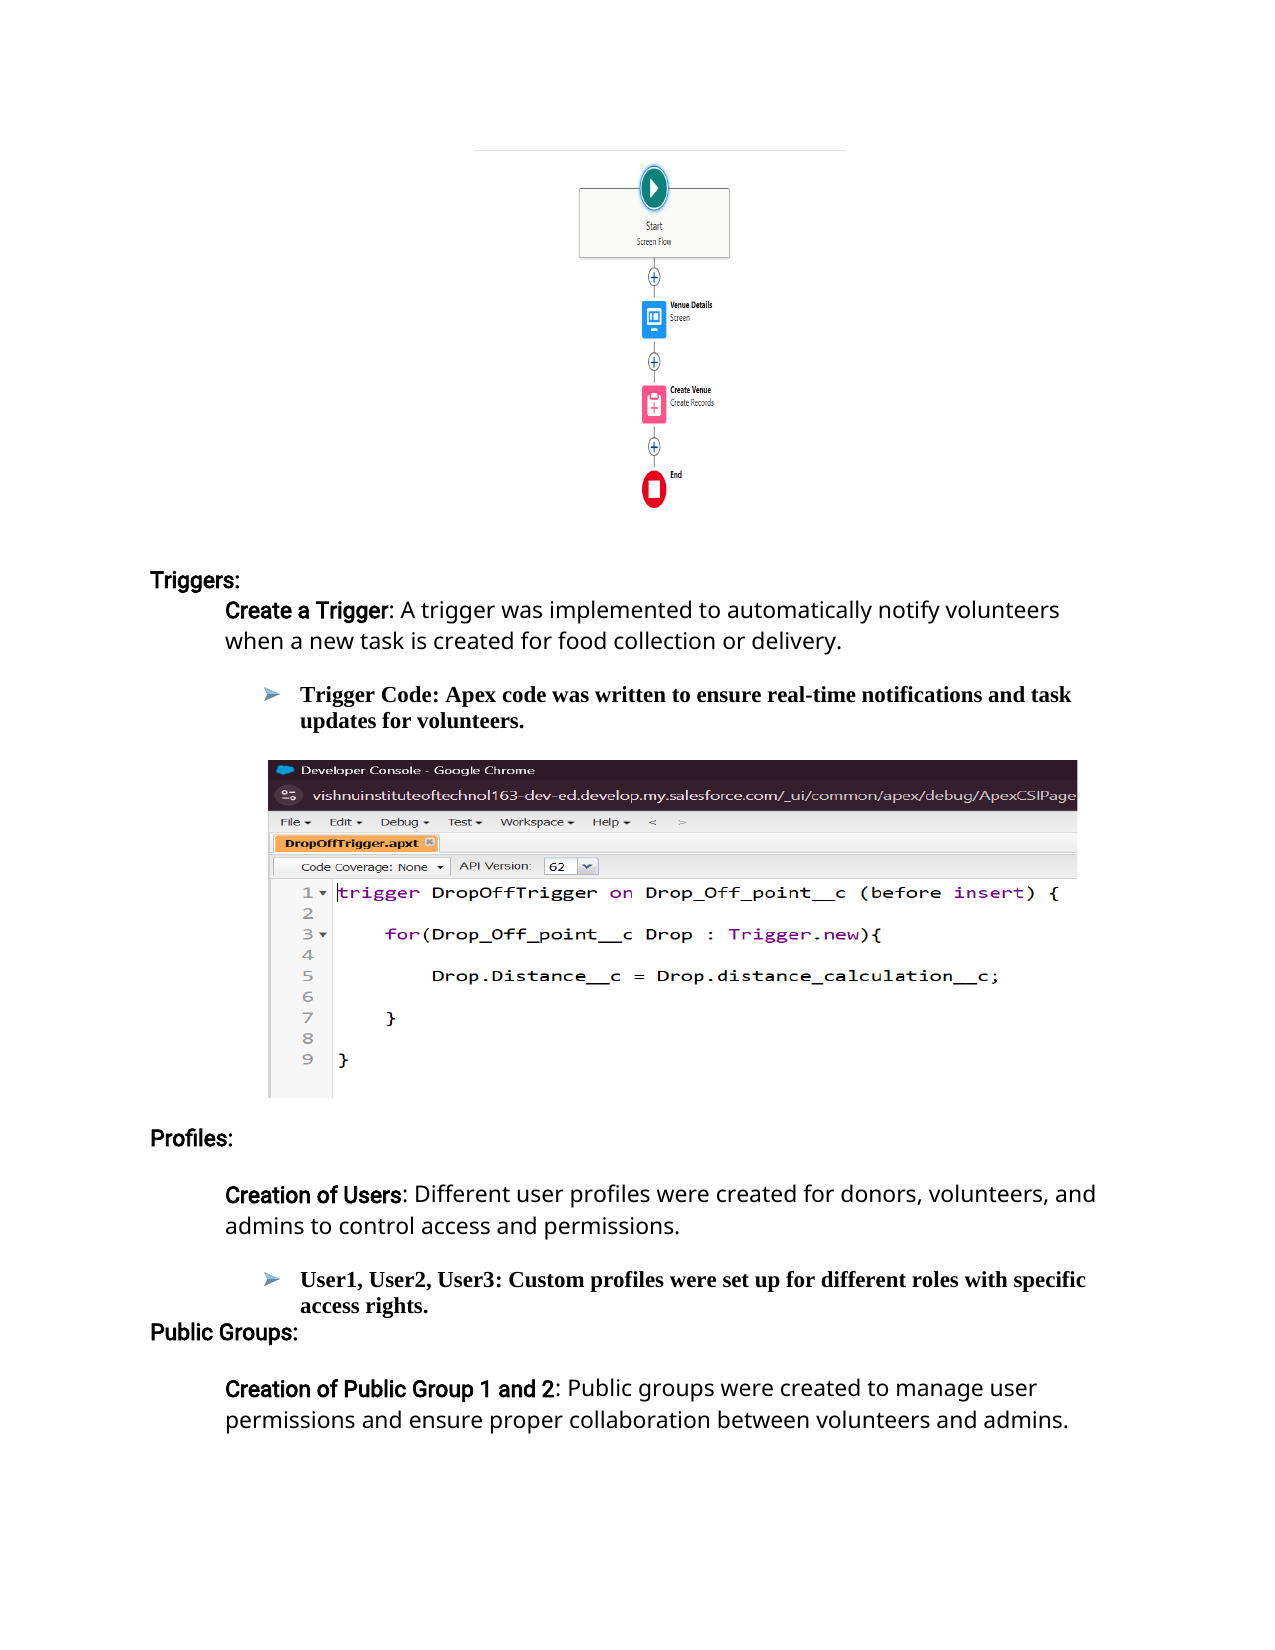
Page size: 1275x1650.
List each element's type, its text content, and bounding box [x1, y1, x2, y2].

text Public Groups: [150, 1319, 1125, 1346]
picture [473, 150, 847, 540]
text Create a Trigger: A trigger was implemented to automatically notify volunteers when a new task is created for food collection or delivery. [225, 593, 1125, 656]
text Triggers: [150, 567, 1125, 593]
text Creation of Users: Different user profiles were created for donors, volunteers, and admins to control access and permissions. [225, 1178, 1125, 1241]
picture [263, 1270, 281, 1288]
picture [263, 685, 281, 703]
text Creation of Public Group 1 and 2: Public groups were created to manage user permissions and ensure proper collaboration between volunteers and admins. [225, 1372, 1125, 1435]
text Profiles: [150, 1125, 1125, 1152]
picture [268, 760, 1078, 1098]
list User1, User2, User3: Custom profiles were set up for different roles with specific access rights. [262, 1266, 1125, 1319]
list Trigger Code: Apex code was written to ensure real-time notifications and task updates for volunteers. [262, 681, 1125, 734]
